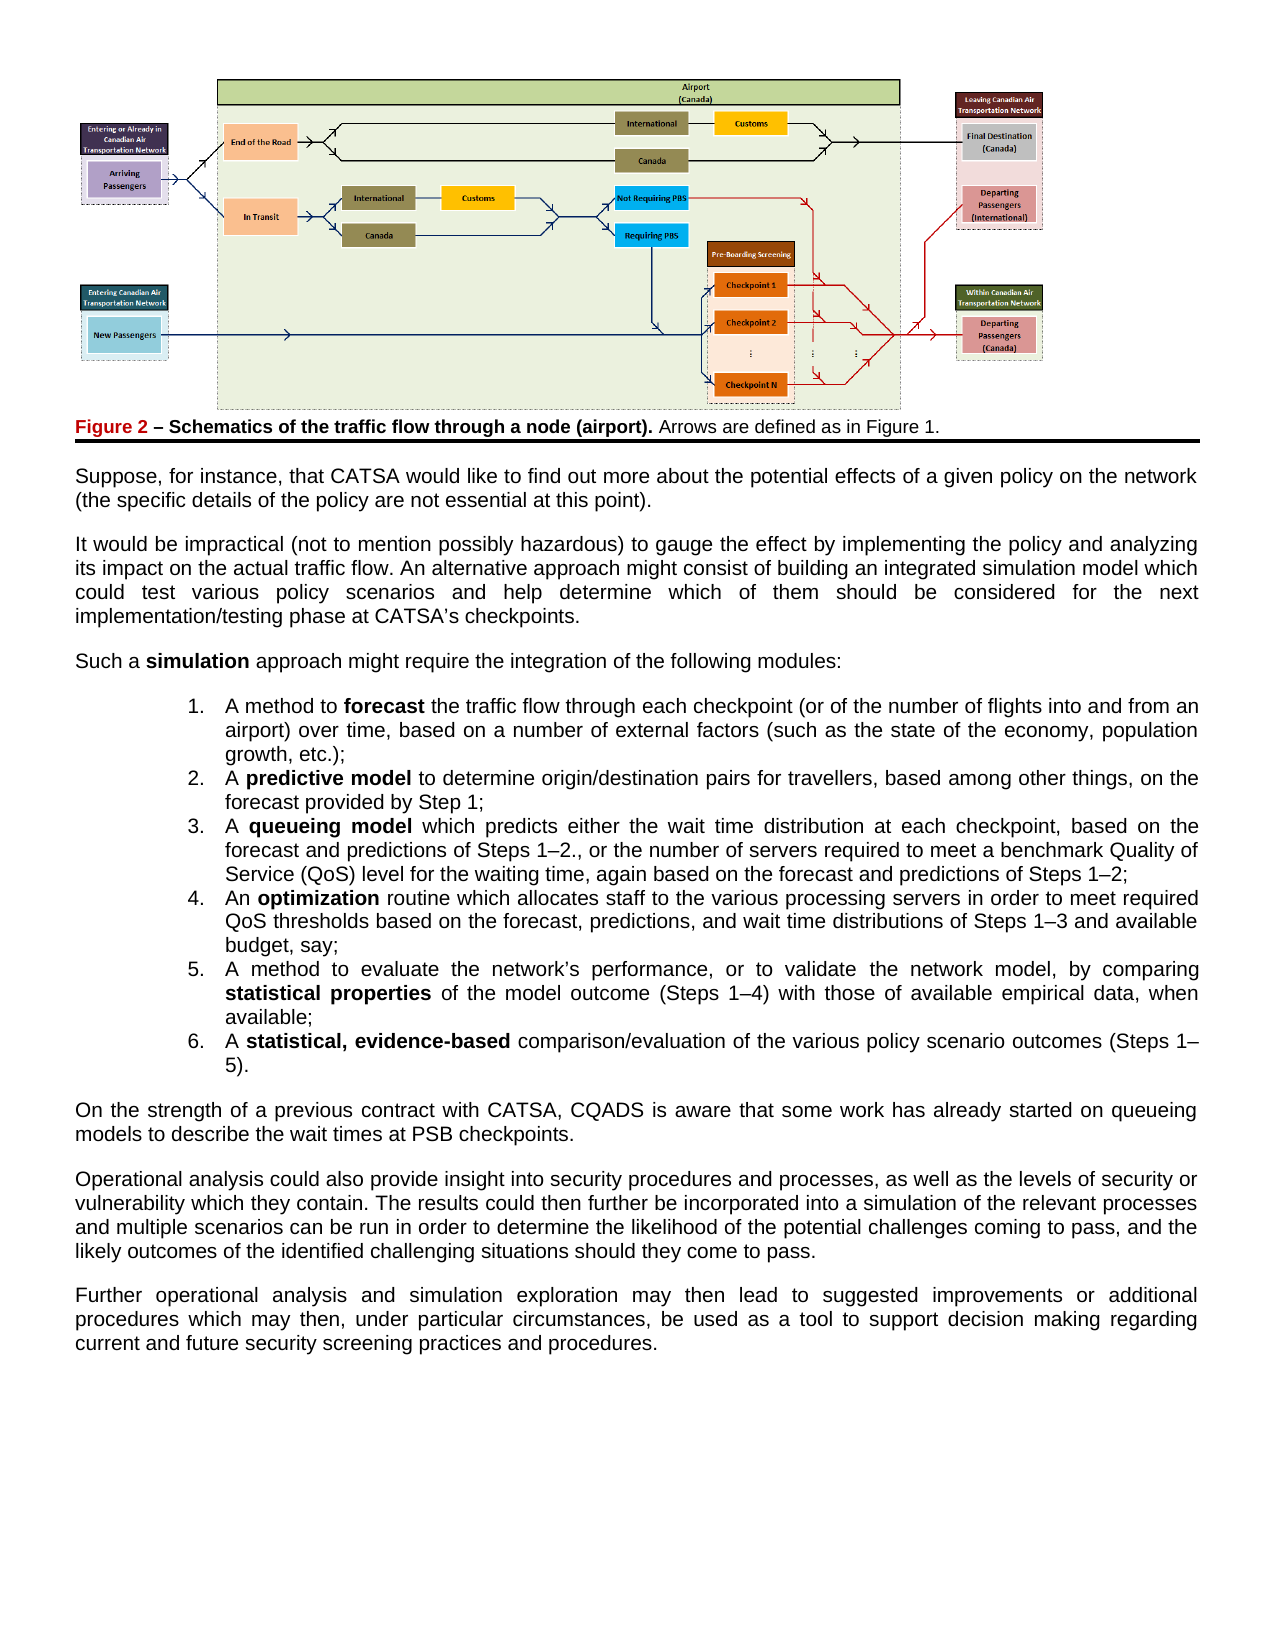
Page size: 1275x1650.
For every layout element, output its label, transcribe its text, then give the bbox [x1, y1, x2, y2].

list A predictive model to determine origin/destination pairs for travellers, based among other things, on the forecast provided by Step 1; [187, 766, 1200, 813]
text It would be impractical (not to mention possibly hazardous) to gauge the effect by implementing the policy and analyzing its impact on the actual traffic flow. An alternative approach might consist of building an integrated simulation model which could test various policy scenarios and help determine which of them should be considered for the next implementation/testing phase at CATSA’s checkpoints. [75, 532, 1200, 628]
picture [75, 75, 1050, 416]
list A method to evaluate the network’s performance, or to validate the network model, by comparing statistical properties of the model outcome (Steps 1–4) with those of available empirical data, when available; [187, 957, 1200, 1029]
list A queueing model which predicts either the wait time distribution at each checkpoint, based on the forecast and predictions of Steps 1–2., or the number of servers required to meet a benchmark Quality of Service (QoS) level for the waiting time, again based on the forecast and predictions of Steps 1–2; [187, 813, 1200, 885]
list A method to forecast the traffic flow through each checkpoint (or of the number of flights into and from an airport) over time, based on a number of external factors (such as the state of the economy, population growth, etc.); [187, 694, 1200, 766]
text On the strength of a previous contract with CATSA, CQADS is aware that some work has already started on queueing models to describe the wait times at PSB checkpoints. [75, 1098, 1200, 1146]
text Such a simulation approach might require the integration of the following modules: [75, 649, 1200, 673]
text Further operational analysis and simulation exploration may then lead to suggested improvements or additional procedures which may then, under particular circumstances, be used as a tool to support decision making regarding current and future security screening practices and procedures. [75, 1283, 1200, 1355]
text Operational analysis could also provide insight into security procedures and processes, as well as the levels of security or vulnerability which they contain. The results could then further be incorporated into a simulation of the relevant processes and multiple scenarios can be run in order to determine the likelihood of the potential challenges coming to pass, and the likely outcomes of the identified challenging situations should they come to pass. [75, 1167, 1200, 1262]
text Figure 2 – Schematics of the traffic flow through a node (airport). Arrows are defined as in Figure 1. [75, 416, 1200, 439]
text Suppose, for instance, that CATSA would like to find out more about the potential effects of a given policy on the network (the specific details of the policy are not essential at this point). [75, 463, 1200, 511]
list An optimization routine which allocates staff to the various processing servers in order to meet required QoS thresholds based on the forecast, predictions, and wait time distributions of Steps 1–3 and available budget, say; [187, 885, 1200, 957]
list A statistical, evidence-based comparison/evaluation of the various policy scenario outcomes (Steps 1–5). [187, 1029, 1200, 1077]
